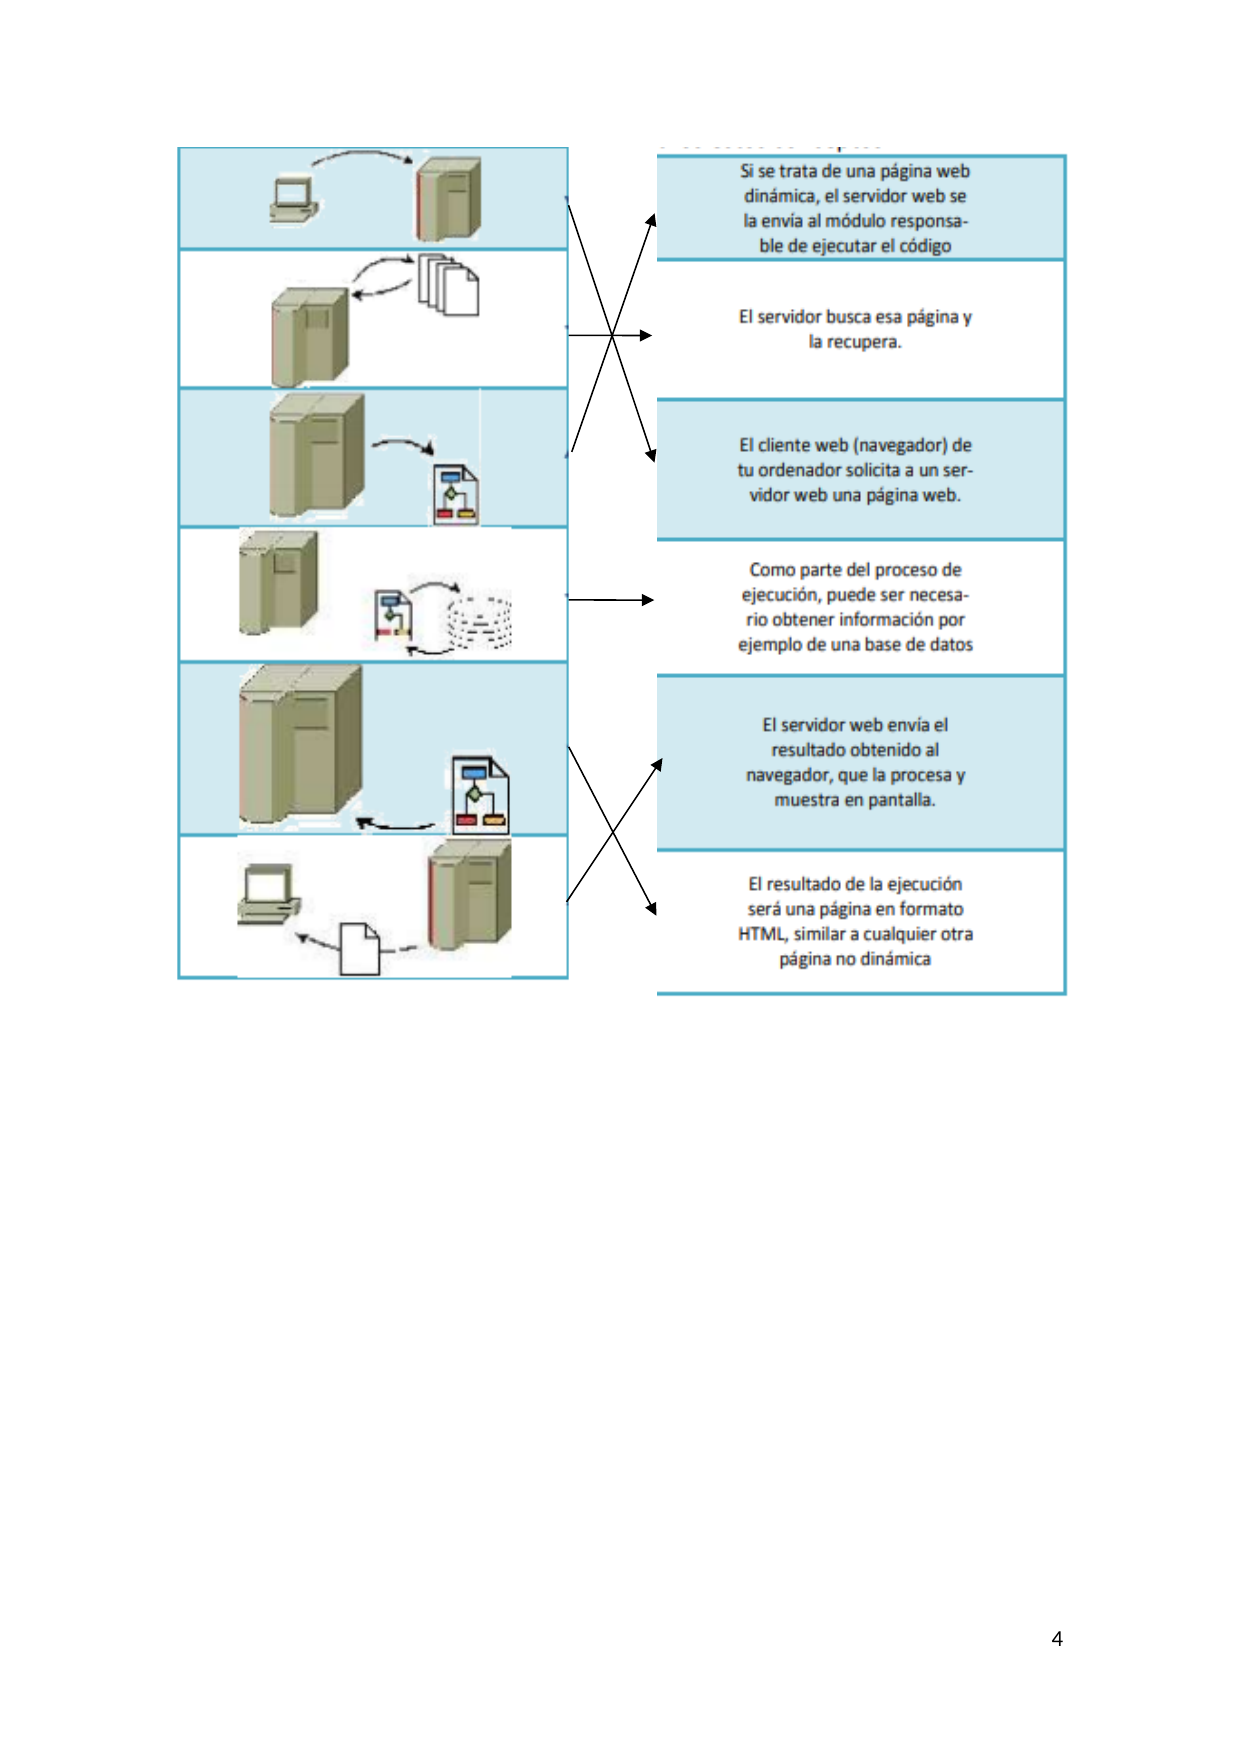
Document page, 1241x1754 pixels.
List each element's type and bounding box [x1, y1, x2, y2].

picture [657, 147, 1070, 1000]
picture [177, 147, 569, 982]
